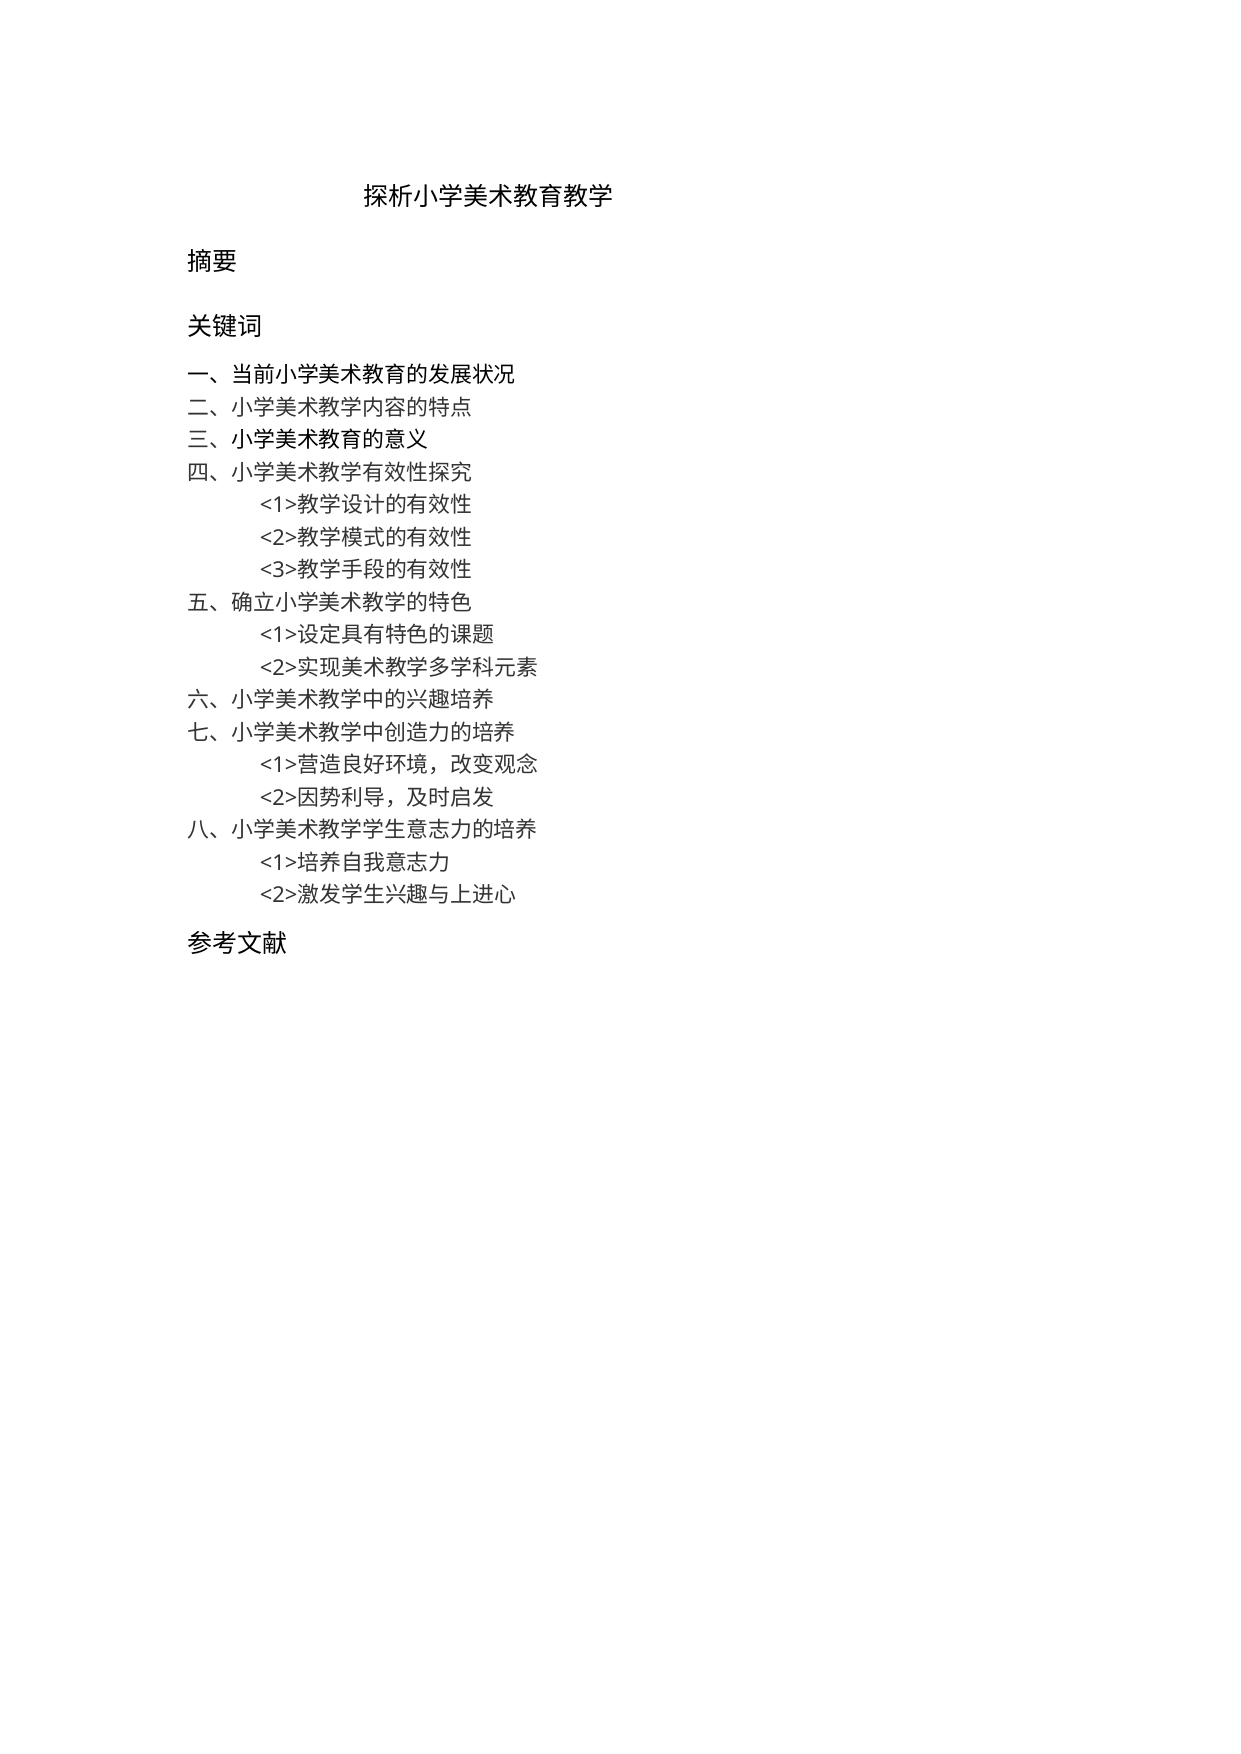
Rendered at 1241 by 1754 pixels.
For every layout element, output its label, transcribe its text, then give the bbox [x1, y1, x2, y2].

list <3>教学手段的有效性 [187, 552, 1053, 584]
list <2>教学模式的有效性 [187, 519, 1053, 552]
list 一、当前小学美术教育的发展状况 [187, 357, 1053, 389]
list <1>设定具有特色的课题 [187, 617, 1053, 649]
list <2>实现美术教学多学科元素 [187, 649, 1053, 682]
list 摘要 [187, 227, 1053, 292]
list 七、小学美术教学中创造力的培养 [187, 714, 1053, 747]
list <1>教学设计的有效性 [187, 487, 1053, 519]
list 二、小学美术教学内容的特点 [187, 389, 1053, 422]
list 三、小学美术教育的意义 [187, 422, 1053, 454]
list <2>因势利导，及时启发 [187, 779, 1053, 812]
list <1>营造良好环境，改变观念 [187, 747, 1053, 779]
list 六、小学美术教学中的兴趣培养 [187, 682, 1053, 714]
list 五、确立小学美术教学的特色 [187, 584, 1053, 617]
list 四、小学美术教学有效性探究 [187, 454, 1053, 487]
list 关键词 [187, 292, 1053, 357]
list 八、小学美术教学学生意志力的培养 [187, 812, 1053, 844]
list 参考文献 [187, 909, 1053, 974]
list 探析小学美术教育教学 [187, 162, 1053, 227]
list <2>激发学生兴趣与上进心 [187, 877, 1053, 909]
list <1>培养自我意志力 [187, 844, 1053, 877]
